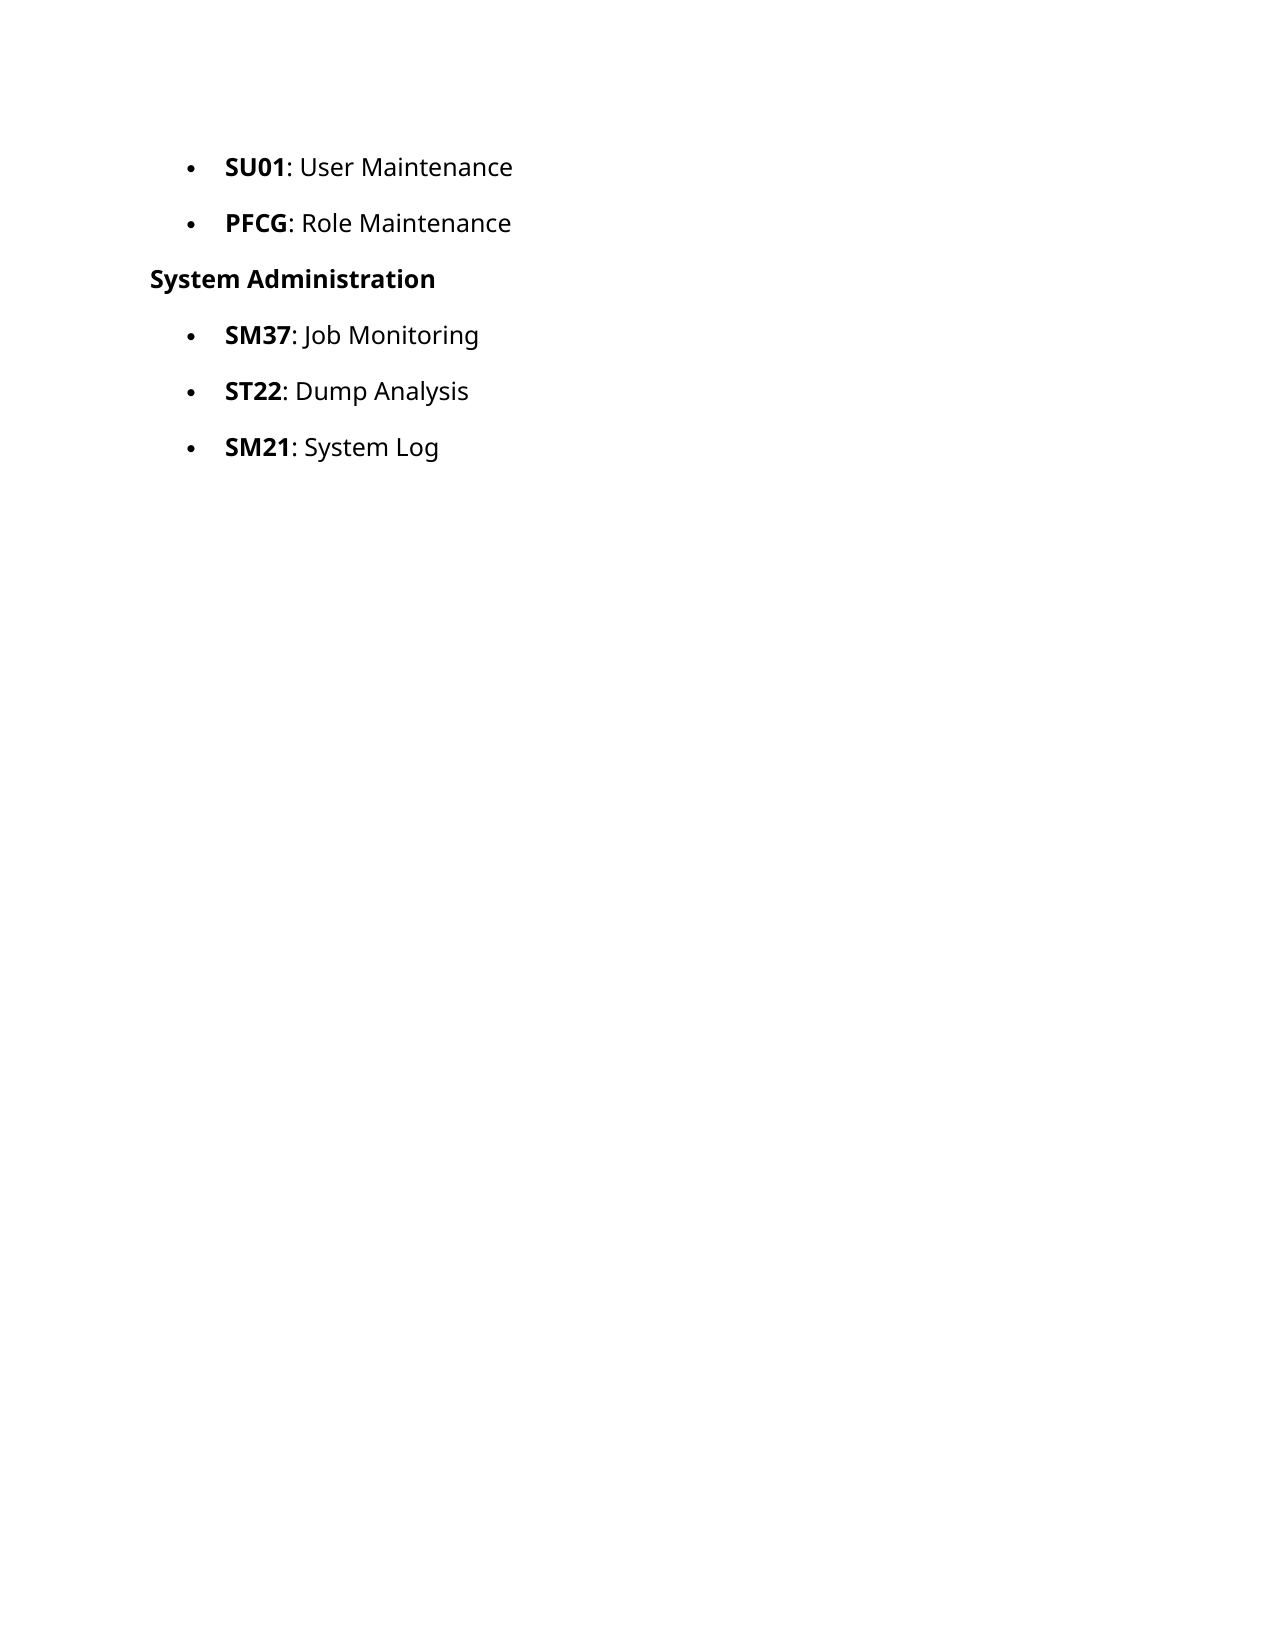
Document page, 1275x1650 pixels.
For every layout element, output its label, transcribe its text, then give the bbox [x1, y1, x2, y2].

list SM21: System Log [187, 429, 1125, 463]
list ST22: Dump Analysis [187, 373, 1125, 407]
text System Administration [150, 262, 1125, 296]
list SU01: User Maintenance [187, 150, 1125, 184]
list SM37: Job Monitoring [187, 317, 1125, 352]
list PFCG: Role Maintenance [187, 206, 1125, 240]
